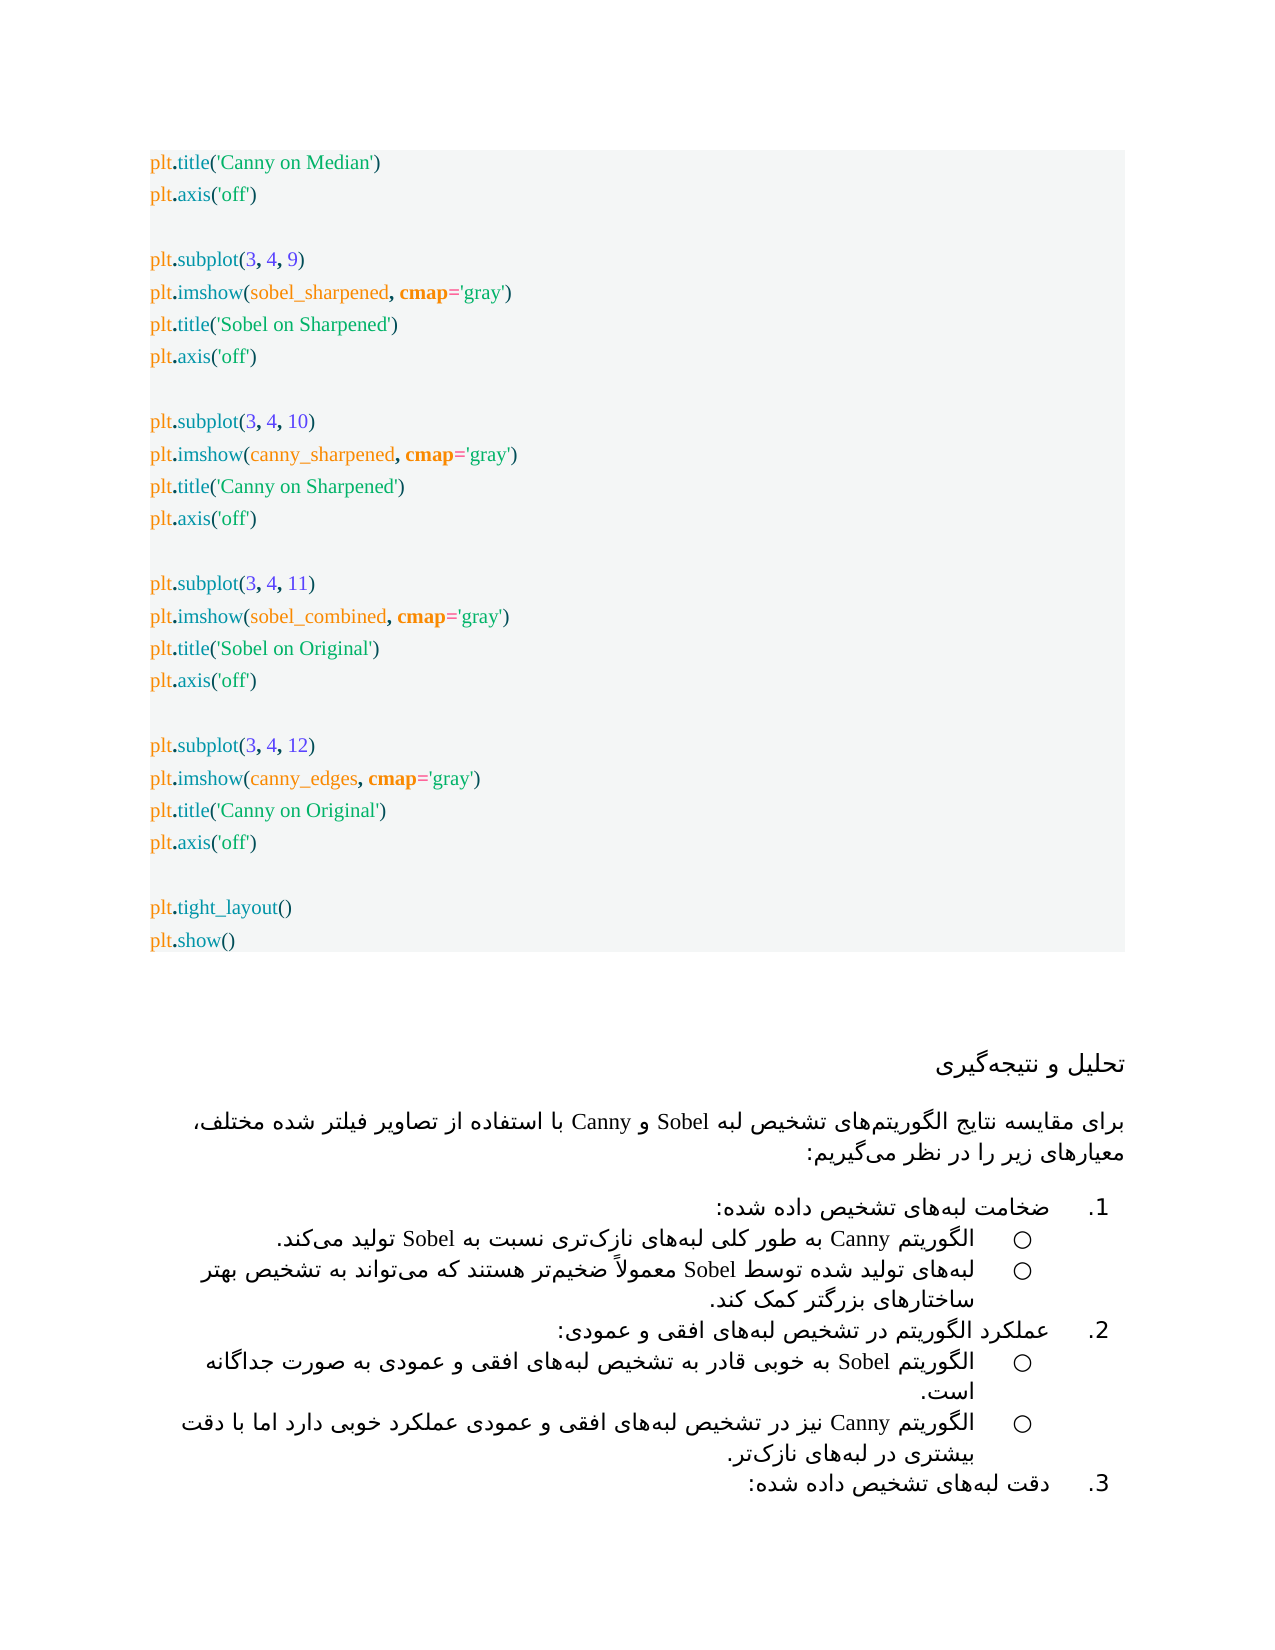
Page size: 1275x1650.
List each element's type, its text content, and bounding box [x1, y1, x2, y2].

text plt.subplot(3, 4, 12) [150, 733, 1125, 757]
list الگوریتم Canny به طور کلی لبه‌های نازک‌تری نسبت به Sobel تولید می‌کند. [150, 1225, 1012, 1252]
text plt.imshow(sobel_sharpened, cmap='gray') [150, 279, 1125, 304]
list لبه‌های تولید شده توسط Sobel معمولاً ضخیم‌تر هستند که می‌تواند به تشخیص بهتر ساختارهای بزرگتر کمک کند. [150, 1256, 1012, 1313]
list عملکرد الگوریتم در تشخیص لبه‌های افقی و عمودی: [150, 1317, 1087, 1344]
text plt.axis('off') [150, 506, 1125, 530]
subtitle تحلیل و نتیجه‌گیری [150, 1049, 1125, 1079]
text plt.axis('off') [150, 344, 1125, 368]
text plt.title('Sobel on Sharpened') [150, 312, 1125, 336]
text plt.axis('off') [150, 830, 1125, 854]
text plt.imshow(sobel_combined, cmap='gray') [150, 603, 1125, 628]
text plt.title('Canny on Original') [150, 798, 1125, 822]
text plt.subplot(3, 4, 10) [150, 409, 1125, 433]
list الگوریتم Sobel به خوبی قادر به تشخیص لبه‌های افقی و عمودی به صورت جداگانه است. [150, 1348, 1012, 1405]
text plt.imshow(canny_edges, cmap='gray') [150, 766, 1125, 789]
list الگوریتم Canny نیز در تشخیص لبه‌های افقی و عمودی عملکرد خوبی دارد اما با دقت بیشتری در لبه‌های نازک‌تر. [150, 1409, 1012, 1466]
text plt.title('Canny on Sharpened') [150, 474, 1125, 498]
text برای مقایسه نتایج الگوریتم‌های تشخیص لبه Sobel و Canny با استفاده از تصاویر فیلتر شده مختلف، معیارهای زیر را در نظر می‌گیریم: [150, 1108, 1125, 1165]
text plt.subplot(3, 4, 11) [150, 571, 1125, 595]
text plt.title('Sobel on Original') [150, 636, 1125, 660]
text plt.axis('off') [150, 668, 1125, 692]
list دقت لبه‌های تشخیص داده شده: [150, 1470, 1087, 1497]
text plt.title('Canny on Median') [150, 150, 1125, 174]
text plt.imshow(canny_sharpened, cmap='gray') [150, 442, 1125, 466]
text plt.axis('off') [150, 182, 1125, 206]
list ضخامت لبه‌های تشخیص داده شده: [150, 1194, 1087, 1221]
text plt.subplot(3, 4, 9) [150, 247, 1125, 271]
text plt.tight_layout() [150, 895, 1125, 919]
text plt.show() [150, 927, 1125, 952]
